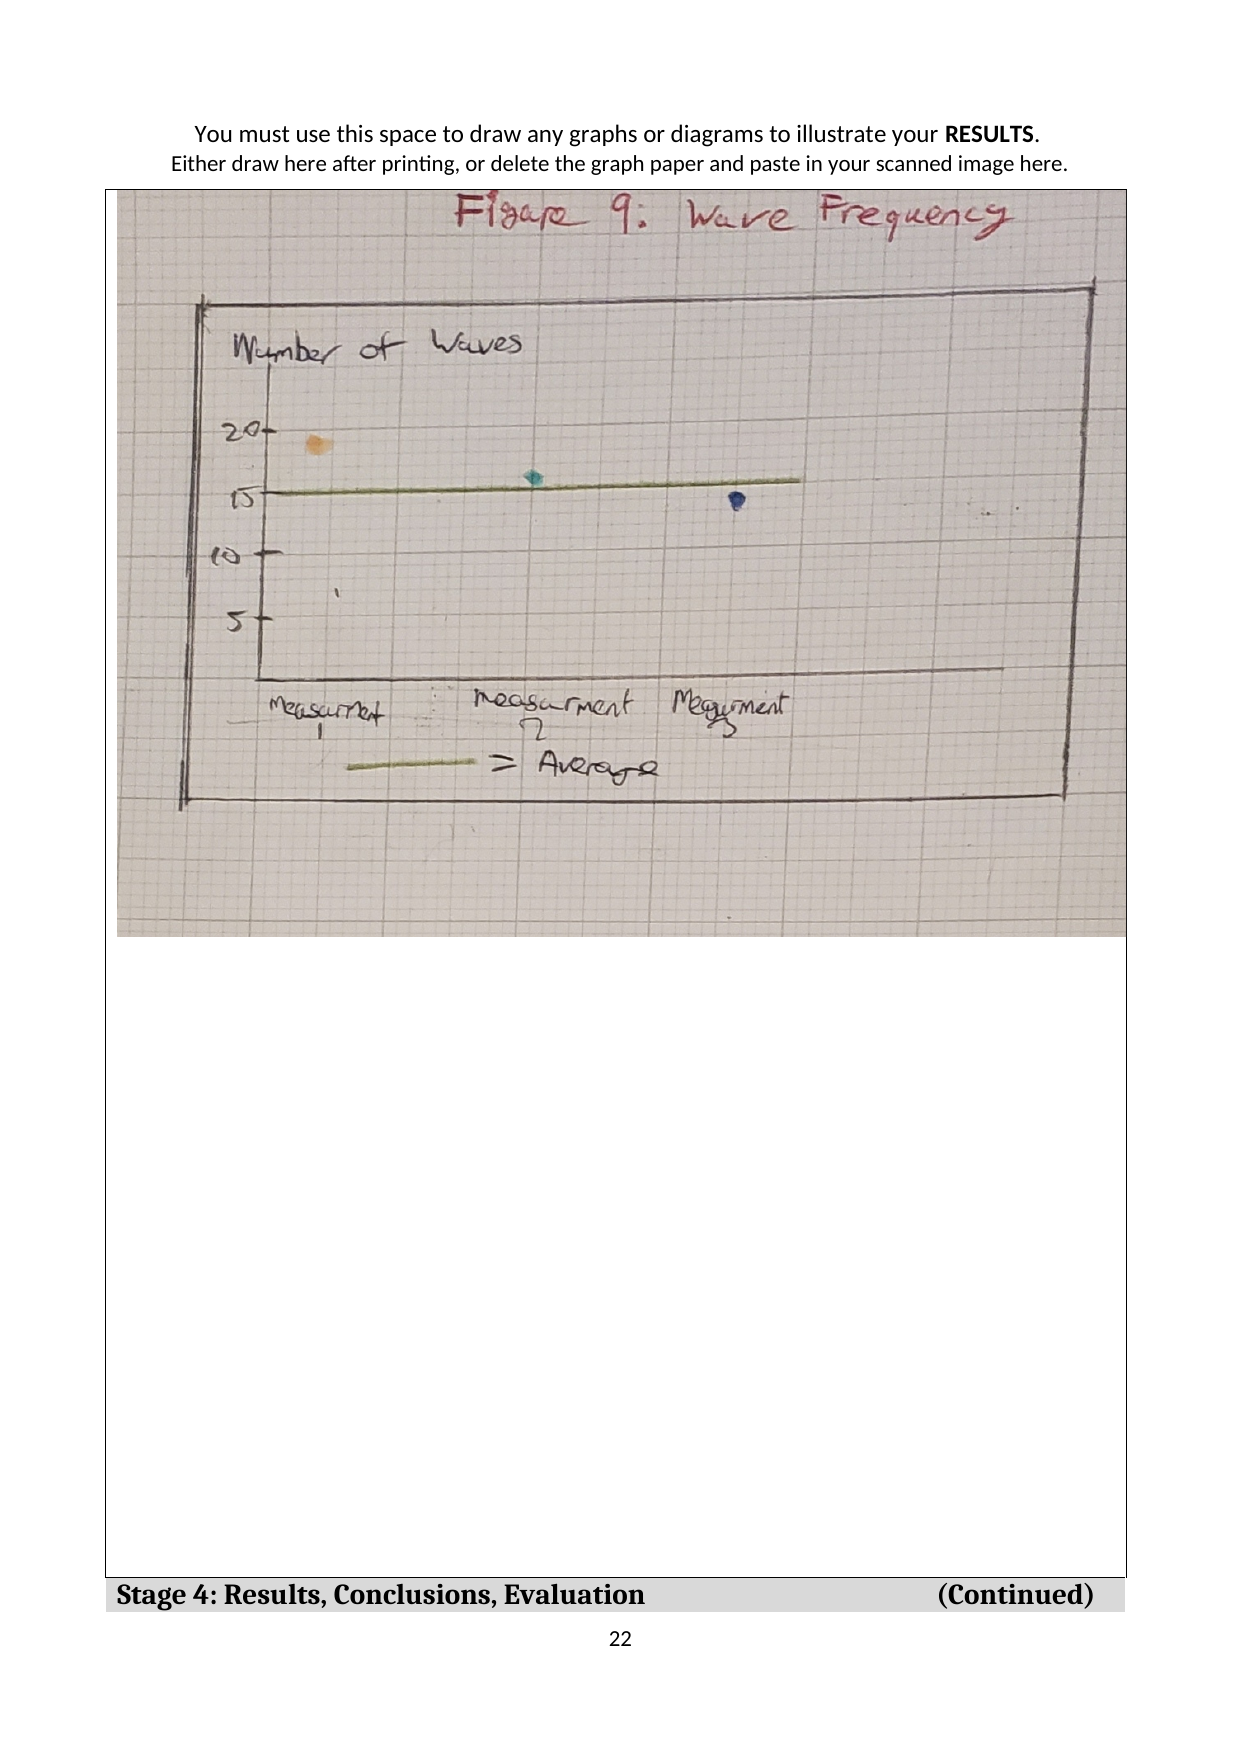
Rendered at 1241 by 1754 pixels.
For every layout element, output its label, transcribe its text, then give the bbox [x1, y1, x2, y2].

text You must use this space to draw any graphs or diagrams to illustrate your RESULTS. Either draw here after printing, or delete the graph paper and paste in your scanned image here. [118, 118, 1122, 177]
picture [117, 190, 1127, 937]
table_header [106, 190, 1126, 1577]
table_cell Stage 4: Results, Conclusions, Evaluation (Continued) [106, 1578, 1125, 1612]
